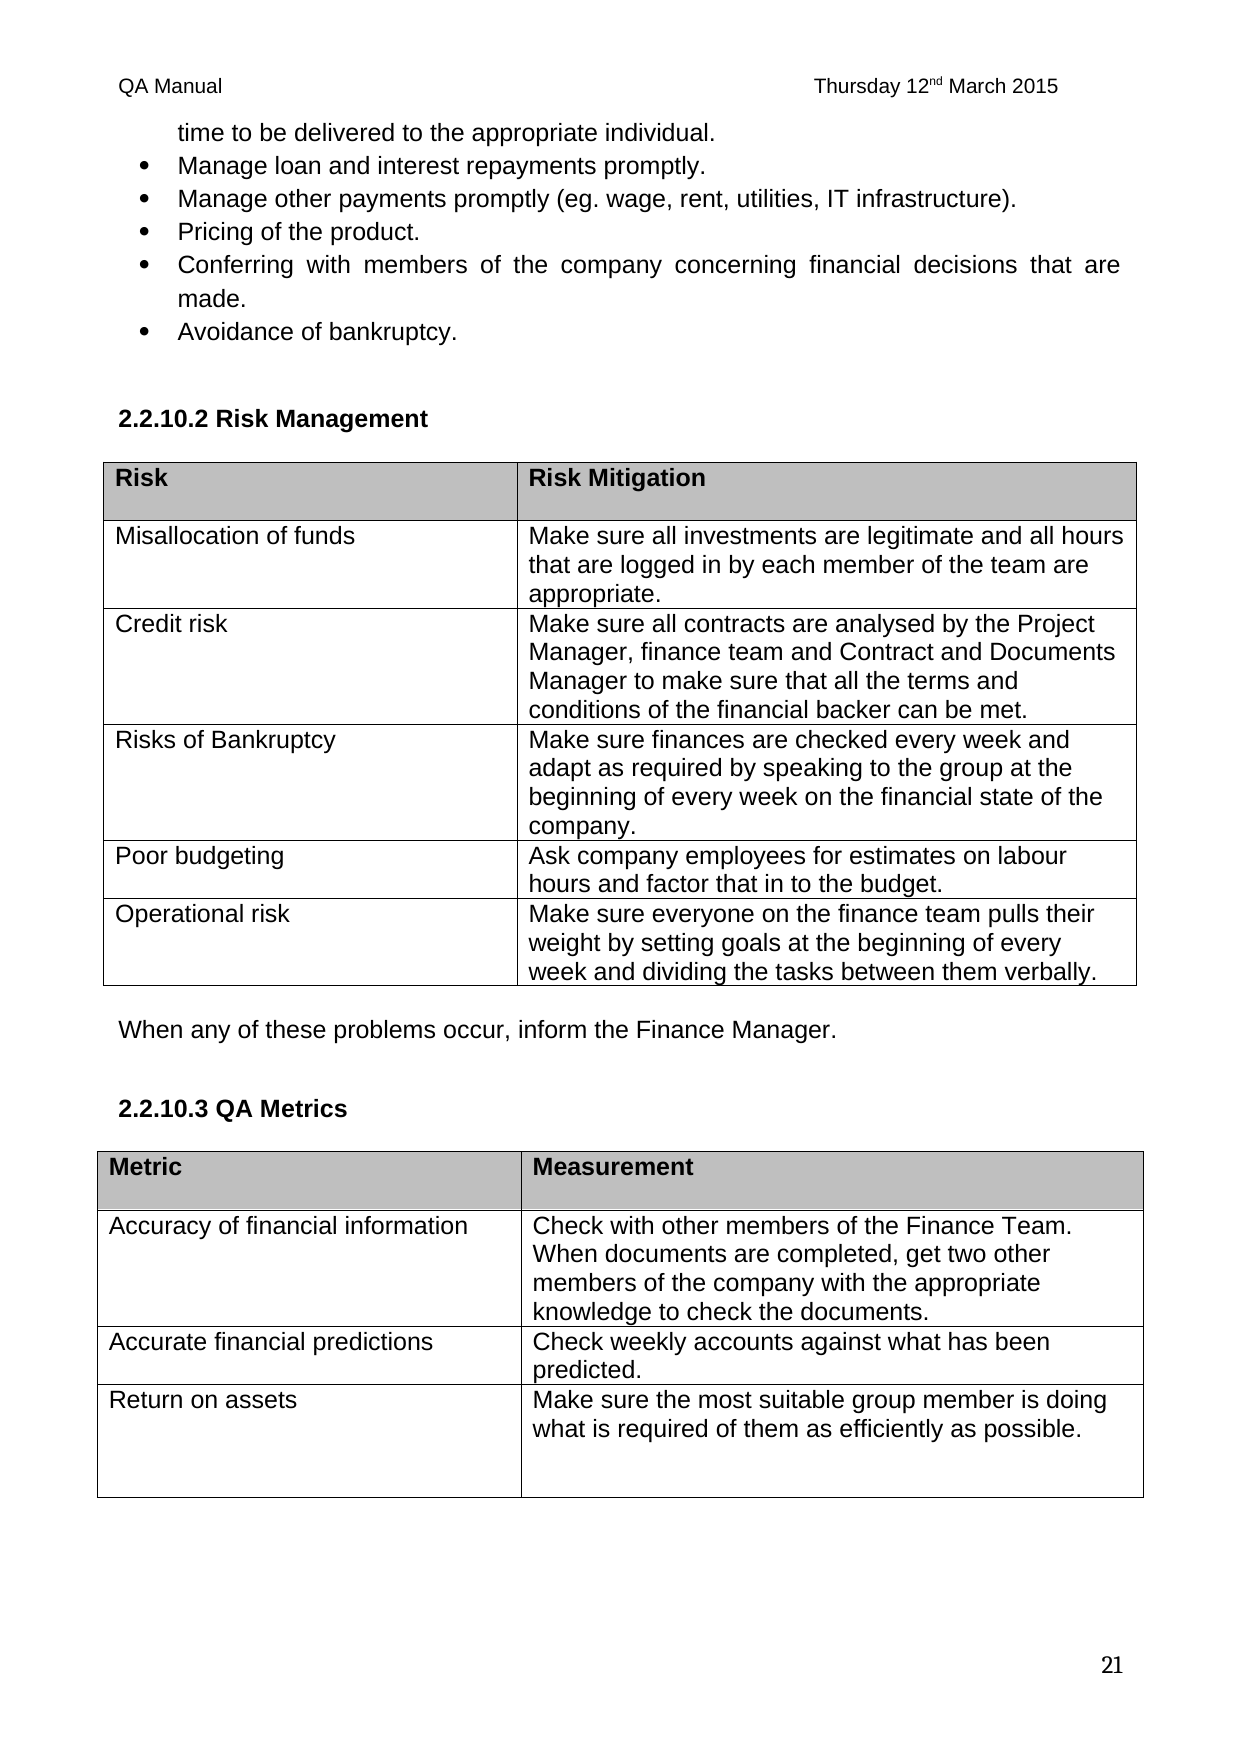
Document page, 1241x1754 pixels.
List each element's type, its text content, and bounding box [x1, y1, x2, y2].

table_cell Risks of Bankruptcy [104, 725, 517, 839]
table_header Risk Mitigation [518, 463, 1136, 520]
subtitle QA Metrics [118, 1093, 1122, 1122]
subtitle Risk Management [118, 404, 1122, 433]
table_cell Make sure the most suitable group member is doing what is required of them as efficiently as possible. [522, 1385, 1143, 1497]
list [140, 118, 1122, 147]
list Avoidance of bankruptcy. [140, 317, 1122, 346]
table_cell Poor budgeting [104, 841, 517, 898]
table_cell Credit risk [104, 609, 517, 723]
table_cell Return on assets [98, 1385, 521, 1497]
table_cell Make sure all investments are legitimate and all hours that are logged in by each member of the team are appropriate. [518, 521, 1136, 607]
table_cell Make sure all contracts are analysed by the Project Manager, finance team and Contract and Documents Manager to make sure that all the terms and conditions of the financial backer can be met. [518, 609, 1136, 723]
table_header Measurement [522, 1152, 1143, 1209]
table_header Risk [104, 463, 517, 520]
list Manage other payments promptly (eg. wage, rent, utilities, IT infrastructure). [140, 184, 1122, 213]
table_cell Accuracy of financial information [98, 1211, 521, 1326]
list Manage loan and interest repayments promptly. [140, 151, 1122, 180]
table_cell Operational risk [104, 899, 517, 985]
table_cell Check weekly accounts against what has been predicted. [522, 1327, 1143, 1384]
table_cell Accurate financial predictions [98, 1327, 521, 1384]
table_cell Make sure everyone on the finance team pulls their weight by setting goals at the beginning of every week and dividing the tasks between them verbally. [518, 899, 1136, 985]
table_header Metric [98, 1152, 521, 1209]
table_cell Check with other members of the Finance Team. When documents are completed, get two other members of the company with the appropriate knowledge to check the documents. [522, 1211, 1143, 1326]
text When any of these problems occur, inform the Finance Manager. [118, 1015, 1122, 1044]
table_cell Misallocation of funds [104, 521, 517, 607]
table_cell Ask company employees for estimates on labour hours and factor that in to the budget. [518, 841, 1136, 898]
table_cell Make sure finances are checked every week and adapt as required by speaking to the group at the beginning of every week on the financial state of the company. [518, 725, 1136, 839]
list Conferring with members of the company concerning financial decisions that are made. [140, 251, 1122, 312]
list Pricing of the product. [140, 217, 1122, 246]
